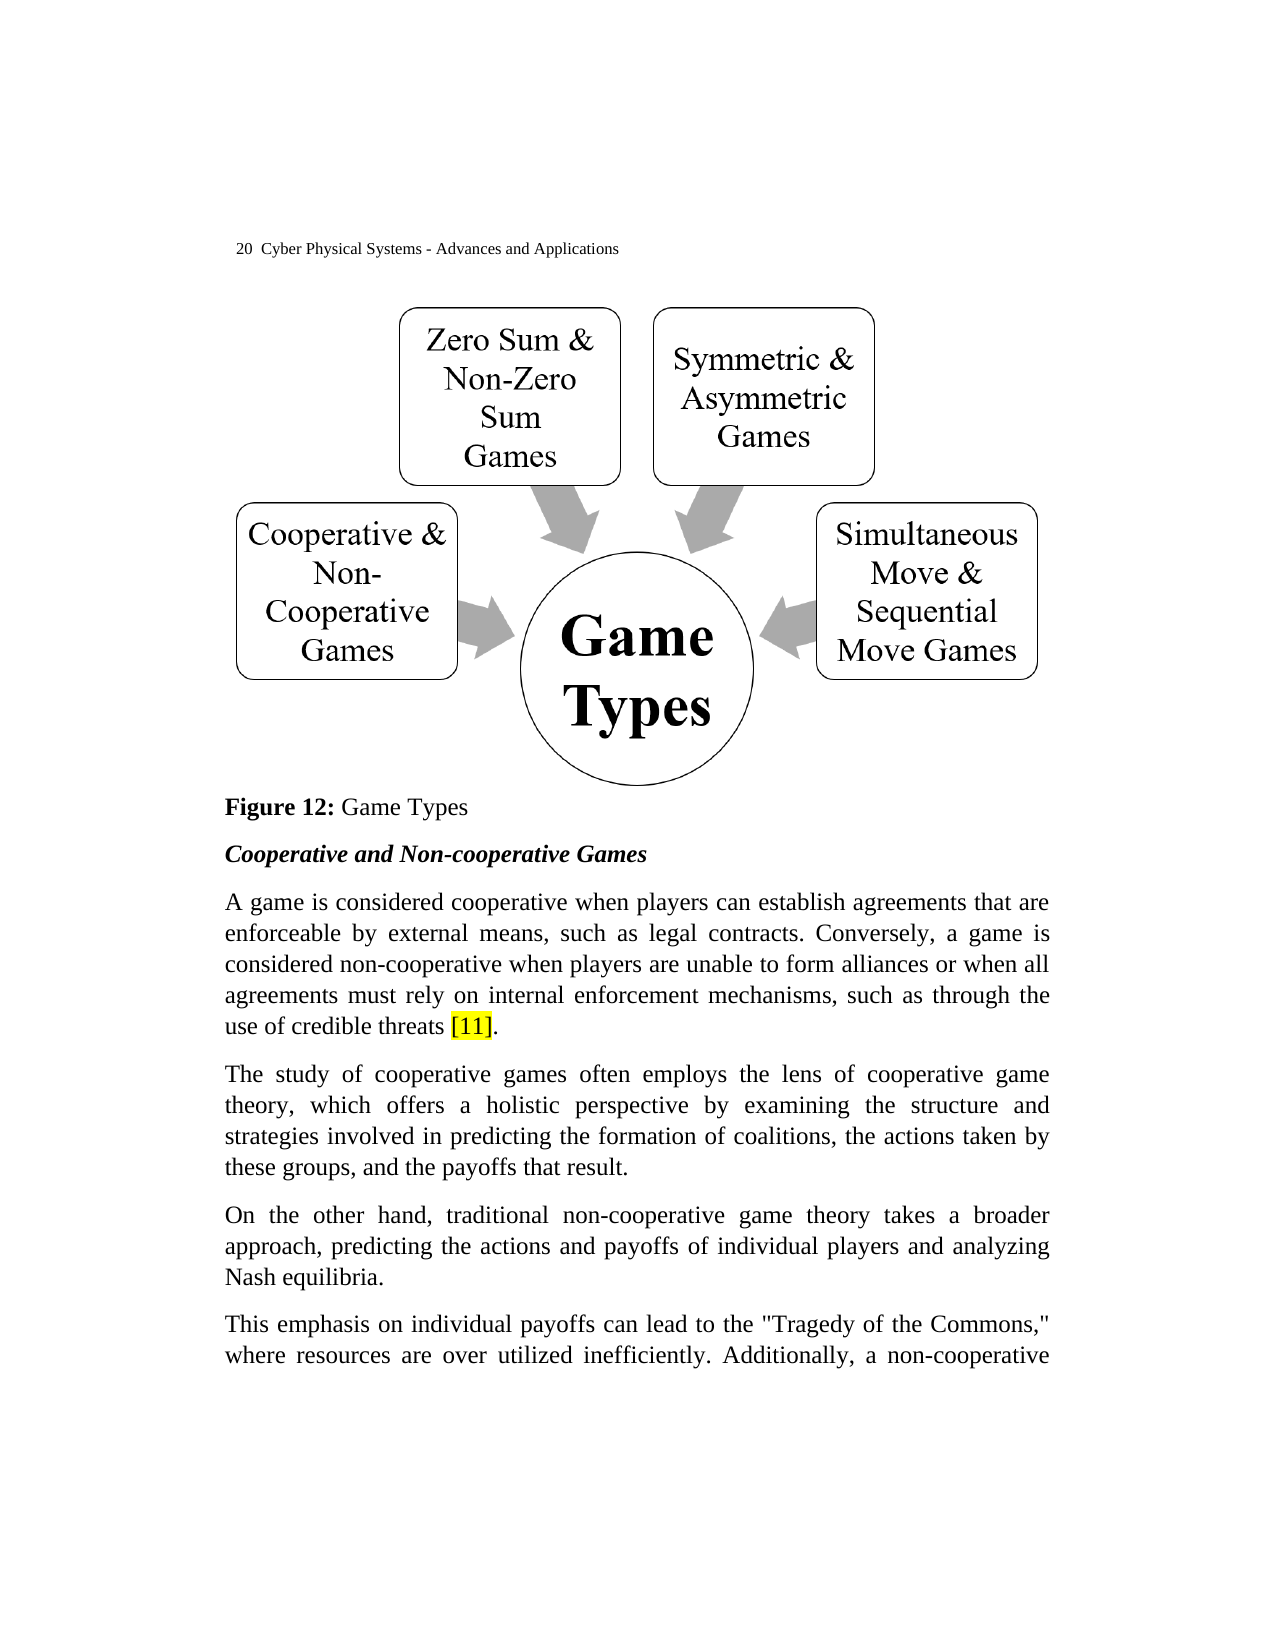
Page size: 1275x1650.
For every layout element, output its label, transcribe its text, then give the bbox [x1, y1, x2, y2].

text Cooperative and Non-cooperative Games [224, 839, 1051, 868]
text On the other hand, traditional non-cooperative game theory takes a broader approach, predicting the actions and payoffs of individual players and analyzing Nash equilibria. [224, 1200, 1051, 1291]
text Figure 12: Game Types [224, 792, 1051, 820]
picture [227, 295, 1048, 790]
text A game is considered cooperative when players can establish agreements that are enforceable by external means, such as legal contracts. Conversely, a game is considered non-cooperative when players are unable to form alliances or when all agreements must rely on internal enforcement mechanisms, such as through the use of credible threats [11]. [224, 887, 1051, 1040]
text The study of cooperative games often employs the lens of cooperative game theory, which offers a holistic perspective by examining the structure and strategies involved in predicting the formation of coalitions, the actions taken by these groups, and the payoffs that result. [224, 1059, 1051, 1181]
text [224, 1309, 1051, 1369]
